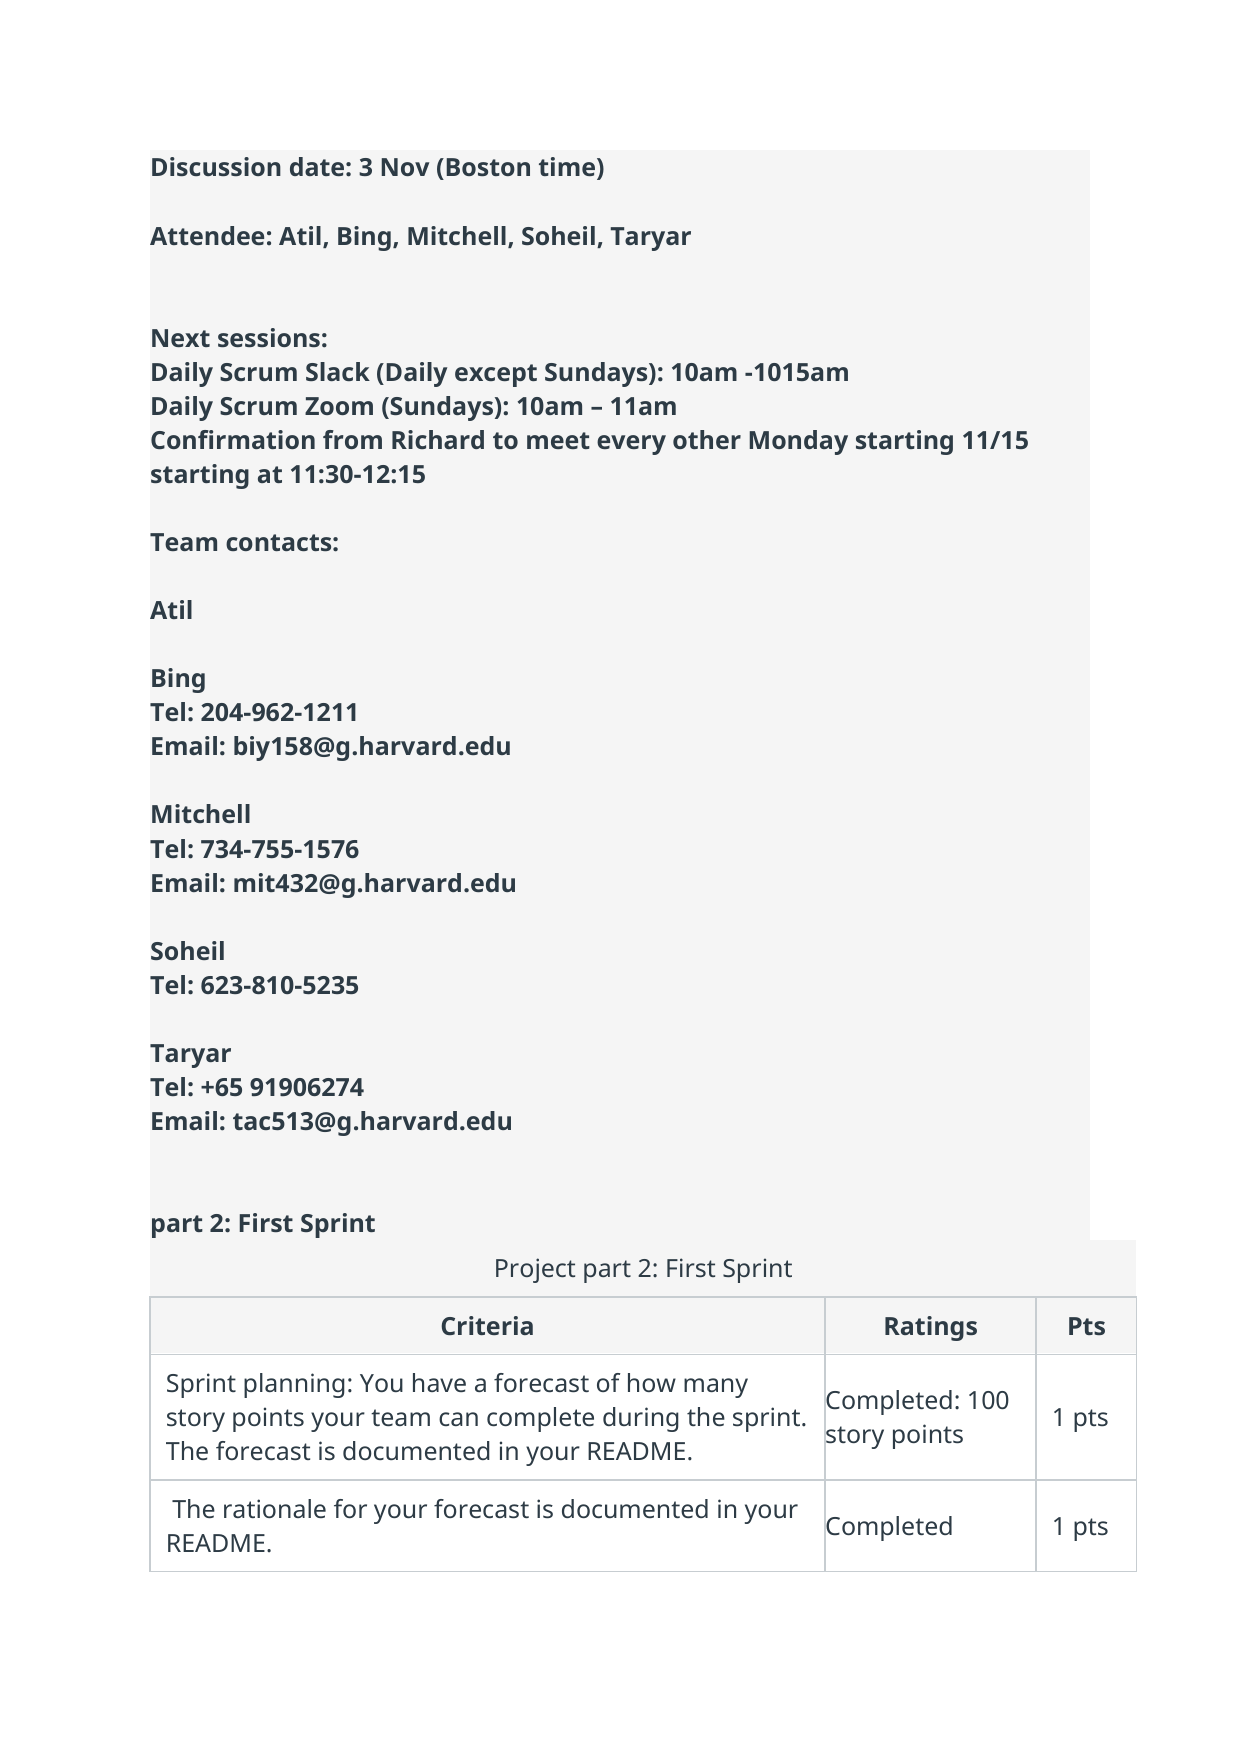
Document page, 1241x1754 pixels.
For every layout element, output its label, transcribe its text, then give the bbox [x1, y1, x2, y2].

text Tel: 734-755-1576 [150, 831, 1090, 865]
text Soheil [150, 933, 1090, 967]
table_cell 1 pts [1037, 1481, 1136, 1571]
table_cell Pts [1037, 1298, 1136, 1353]
text Tel: 204-962-1211 [150, 695, 1090, 729]
table_cell Criteria [151, 1298, 824, 1353]
table_cell Ratings [826, 1298, 1035, 1353]
text Daily Scrum Slack (Daily except Sundays): 10am -1015am [150, 354, 1090, 388]
text Email: tac513@g.harvard.edu [150, 1104, 1090, 1138]
table_cell The rationale for your forecast is documented in your README. [151, 1481, 824, 1571]
text Atil [150, 593, 1090, 627]
table_cell Completed: 100 story points [826, 1355, 1035, 1479]
table_cell 1 pts [1037, 1355, 1136, 1479]
text Taryar [150, 1036, 1090, 1070]
text Team contacts: [150, 525, 1090, 559]
text Next sessions: [150, 320, 1090, 354]
text Tel: +65 91906274 [150, 1070, 1090, 1104]
text Confirmation from Richard to meet every other Monday starting 11/15 starting at 11:30-12:15 [150, 422, 1090, 491]
table_cell Sprint planning: You have a forecast of how many story points your team can complete during the sprint. The forecast is documented in your README. [151, 1355, 824, 1479]
text Attendee: Atil, Bing, Mitchell, Soheil, Taryar [150, 218, 1090, 252]
text Discussion date: 3 Nov (Boston time) [150, 150, 1090, 184]
table_cell Completed [826, 1481, 1035, 1571]
text part 2: First Sprint [150, 1206, 1090, 1240]
text Email: biy158@g.harvard.edu [150, 729, 1090, 763]
text Mitchell [150, 797, 1090, 831]
text Daily Scrum Zoom (Sundays): 10am – 11am [150, 388, 1090, 422]
table_header Project part 2: First Sprint [150, 1240, 1136, 1296]
text Bing [150, 661, 1090, 695]
text Email: mit432@g.harvard.edu [150, 865, 1090, 899]
text Tel: 623-810-5235 [150, 967, 1090, 1002]
